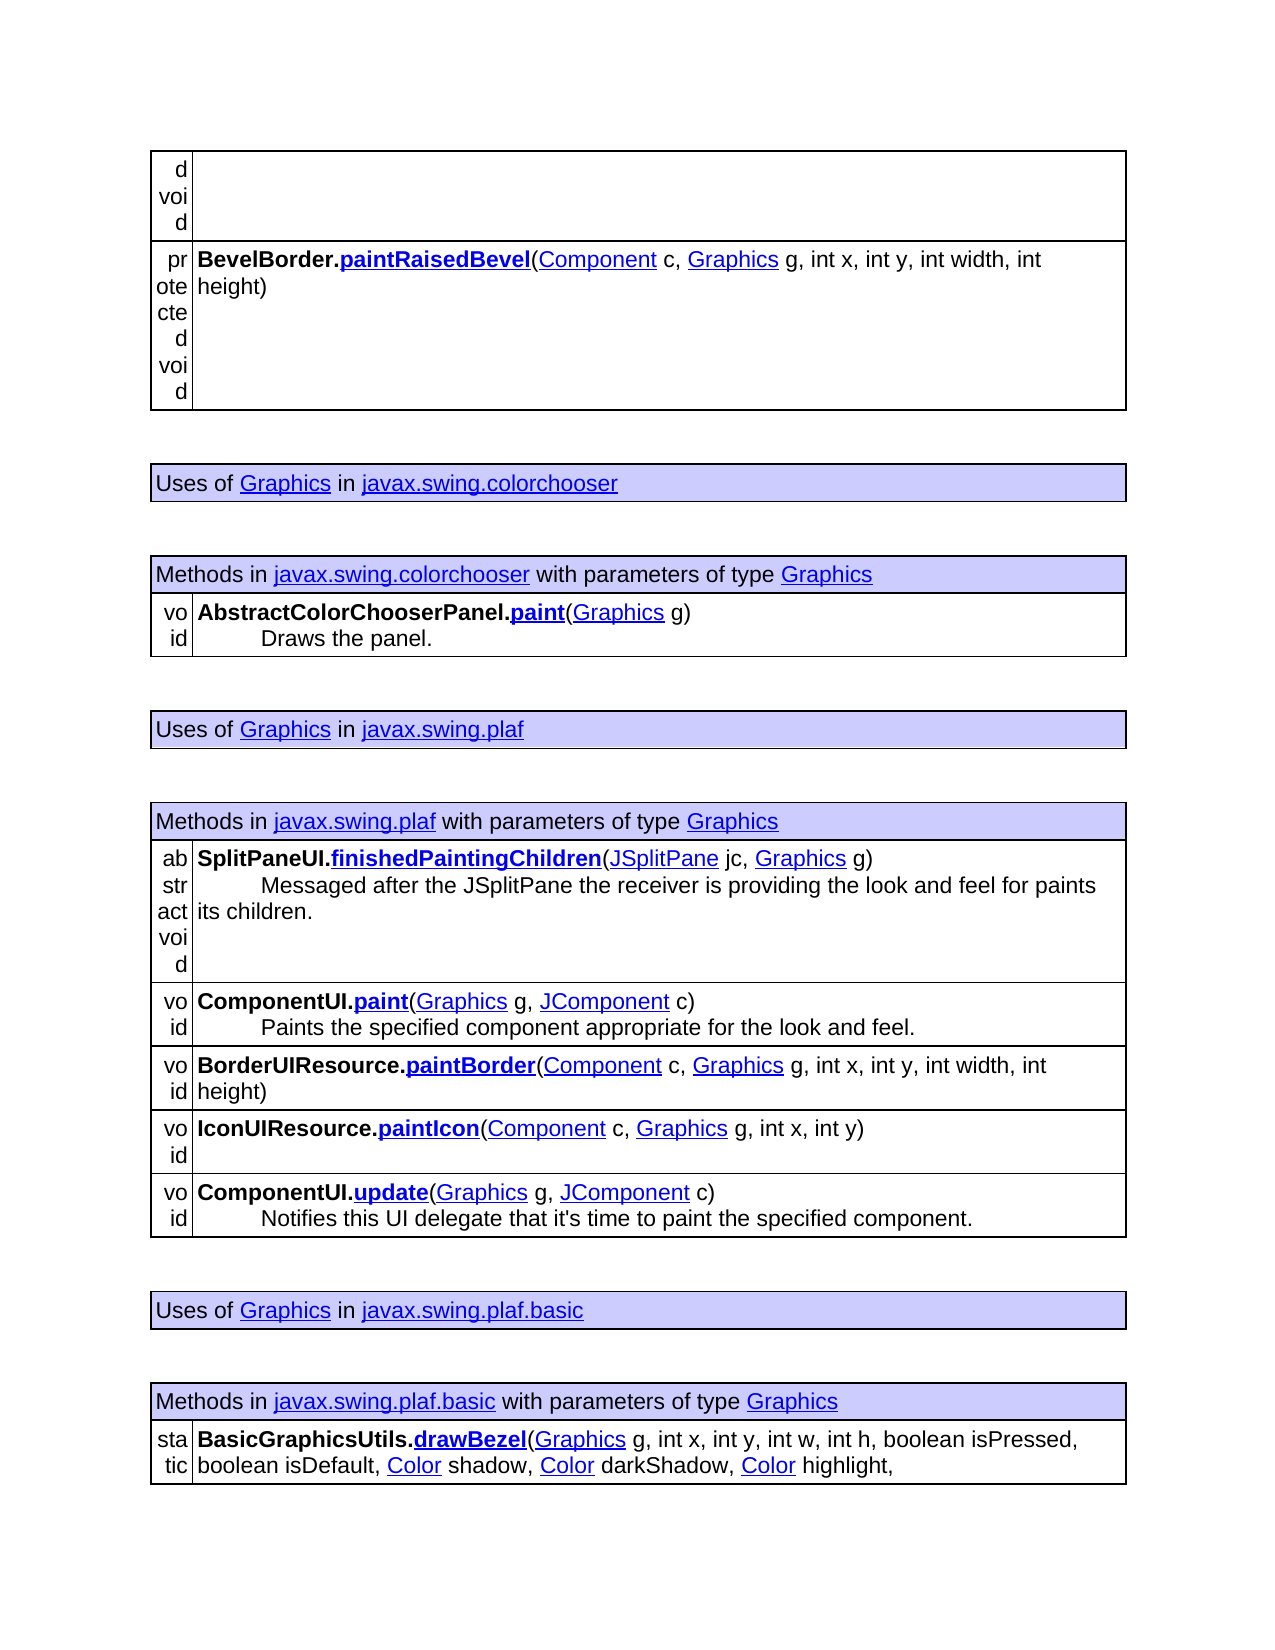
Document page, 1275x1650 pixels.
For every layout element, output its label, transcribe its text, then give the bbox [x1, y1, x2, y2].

table_cell void [152, 983, 192, 1045]
table_header Uses of Graphics in javax.swing.colorchooser [152, 465, 1125, 501]
table_cell ComponentUI.update(Graphics g, JComponent c) Notifies this UI delegate that it's time to paint the specified component. [193, 1174, 1125, 1236]
table_cell BevelBorder.paintRaisedBevel(Component c, Graphics g, int x, int y, int width, int height) [193, 242, 1125, 409]
table_header Uses of Graphics in javax.swing.plaf.basic [152, 1292, 1125, 1328]
table_cell IconUIResource.paintIcon(Component c, Graphics g, int x, int y) [193, 1111, 1125, 1173]
table_cell abstract void [152, 841, 192, 982]
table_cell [193, 1421, 1125, 1483]
table_cell void [152, 1047, 192, 1109]
table_cell void [152, 1111, 192, 1173]
table_cell protected void [152, 242, 192, 409]
table_cell void [152, 594, 192, 656]
table_header Methods in javax.swing.plaf with parameters of type Graphics [152, 803, 1125, 839]
table_header Methods in javax.swing.plaf.basic with parameters of type Graphics [152, 1384, 1125, 1419]
table_cell static void [152, 1421, 192, 1483]
table_cell void [152, 1174, 192, 1236]
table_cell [193, 152, 1125, 240]
table_cell ComponentUI.paint(Graphics g, JComponent c) Paints the specified component appropriate for the look and feel. [193, 983, 1125, 1045]
table_header Methods in javax.swing.colorchooser with parameters of type Graphics [152, 557, 1125, 592]
table_cell SplitPaneUI.finishedPaintingChildren(JSplitPane jc, Graphics g) Messaged after the JSplitPane the receiver is providing the look and feel for paints its children. [193, 841, 1125, 982]
table_cell protected void [152, 152, 192, 240]
table_cell BorderUIResource.paintBorder(Component c, Graphics g, int x, int y, int width, int height) [193, 1047, 1125, 1109]
table_cell AbstractColorChooserPanel.paint(Graphics g) Draws the panel. [193, 594, 1125, 656]
table_header Uses of Graphics in javax.swing.plaf [152, 712, 1125, 747]
